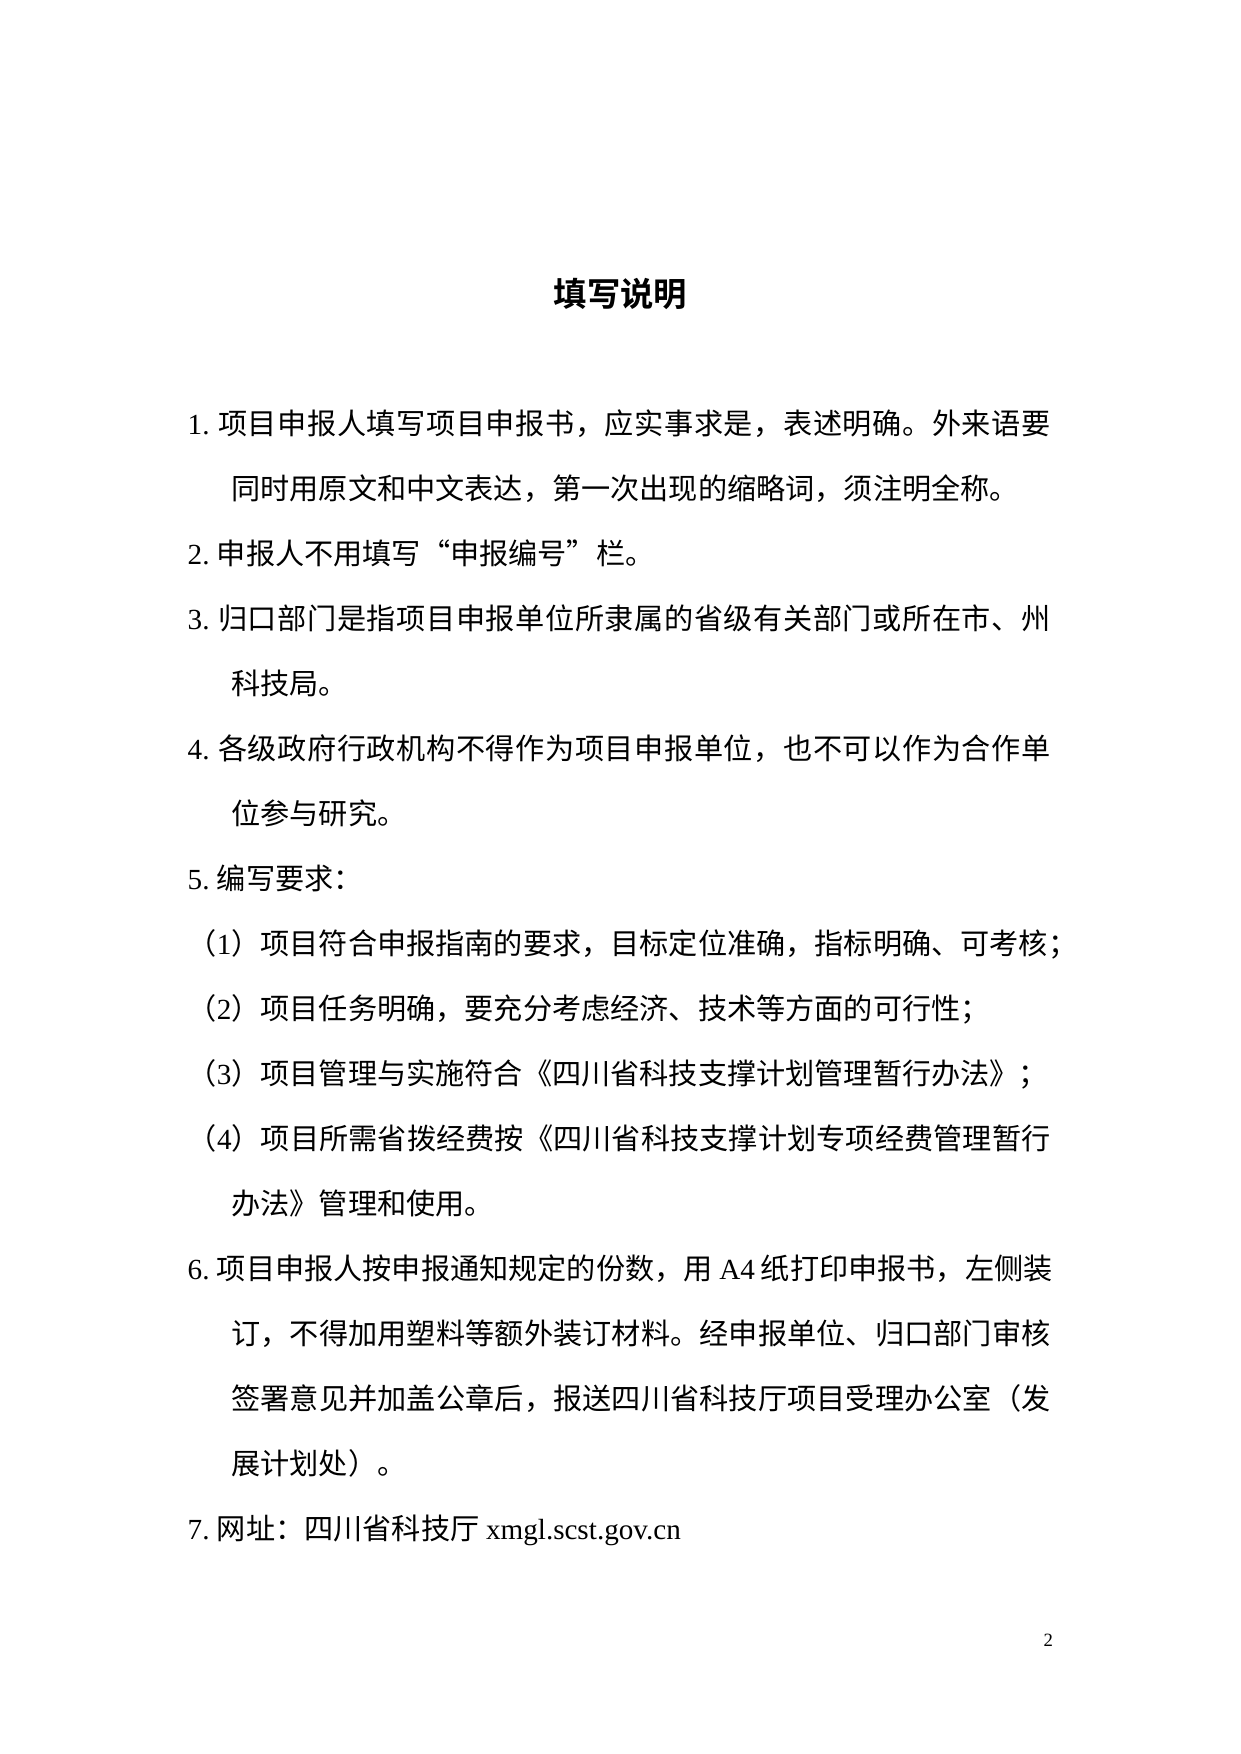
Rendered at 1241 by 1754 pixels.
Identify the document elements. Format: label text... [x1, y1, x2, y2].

text 5. 编写要求： [187, 844, 1053, 909]
text （2）项目任务明确，要充分考虑经济、技术等方面的可行性； [187, 974, 1053, 1039]
text 3. 归口部门是指项目申报单位所隶属的省级有关部门或所在市、州科技局。 [187, 584, 1053, 714]
text 4. 各级政府行政机构不得作为项目申报单位，也不可以作为合作单位参与研究。 [187, 714, 1053, 844]
text 6. 项目申报人按申报通知规定的份数，用A4纸打印申报书，左侧装订，不得加用塑料等额外装订材料。经申报单位、归口部门审核签署意见并加盖公章后，报送四川省科技厅项目受理办公室（发展计划处）。 [187, 1234, 1053, 1494]
text （1）项目符合申报指南的要求，目标定位准确，指标明确、可考核； [187, 909, 1053, 974]
text （4）项目所需省拨经费按《四川省科技支撑计划专项经费管理暂行办法》管理和使用。 [187, 1104, 1053, 1234]
text 1. 项目申报人填写项目申报书，应实事求是，表述明确。外来语要同时用原文和中文表达，第一次出现的缩略词，须注明全称。 [187, 389, 1053, 519]
text 2. 申报人不用填写“申报编号”栏。 [187, 519, 1053, 584]
text 7. 网址：四川省科技厅 xmgl.scst.gov.cn [187, 1494, 1053, 1559]
text （3）项目管理与实施符合《四川省科技支撑计划管理暂行办法》； [187, 1039, 1053, 1104]
text 填写说明 [187, 259, 1053, 324]
